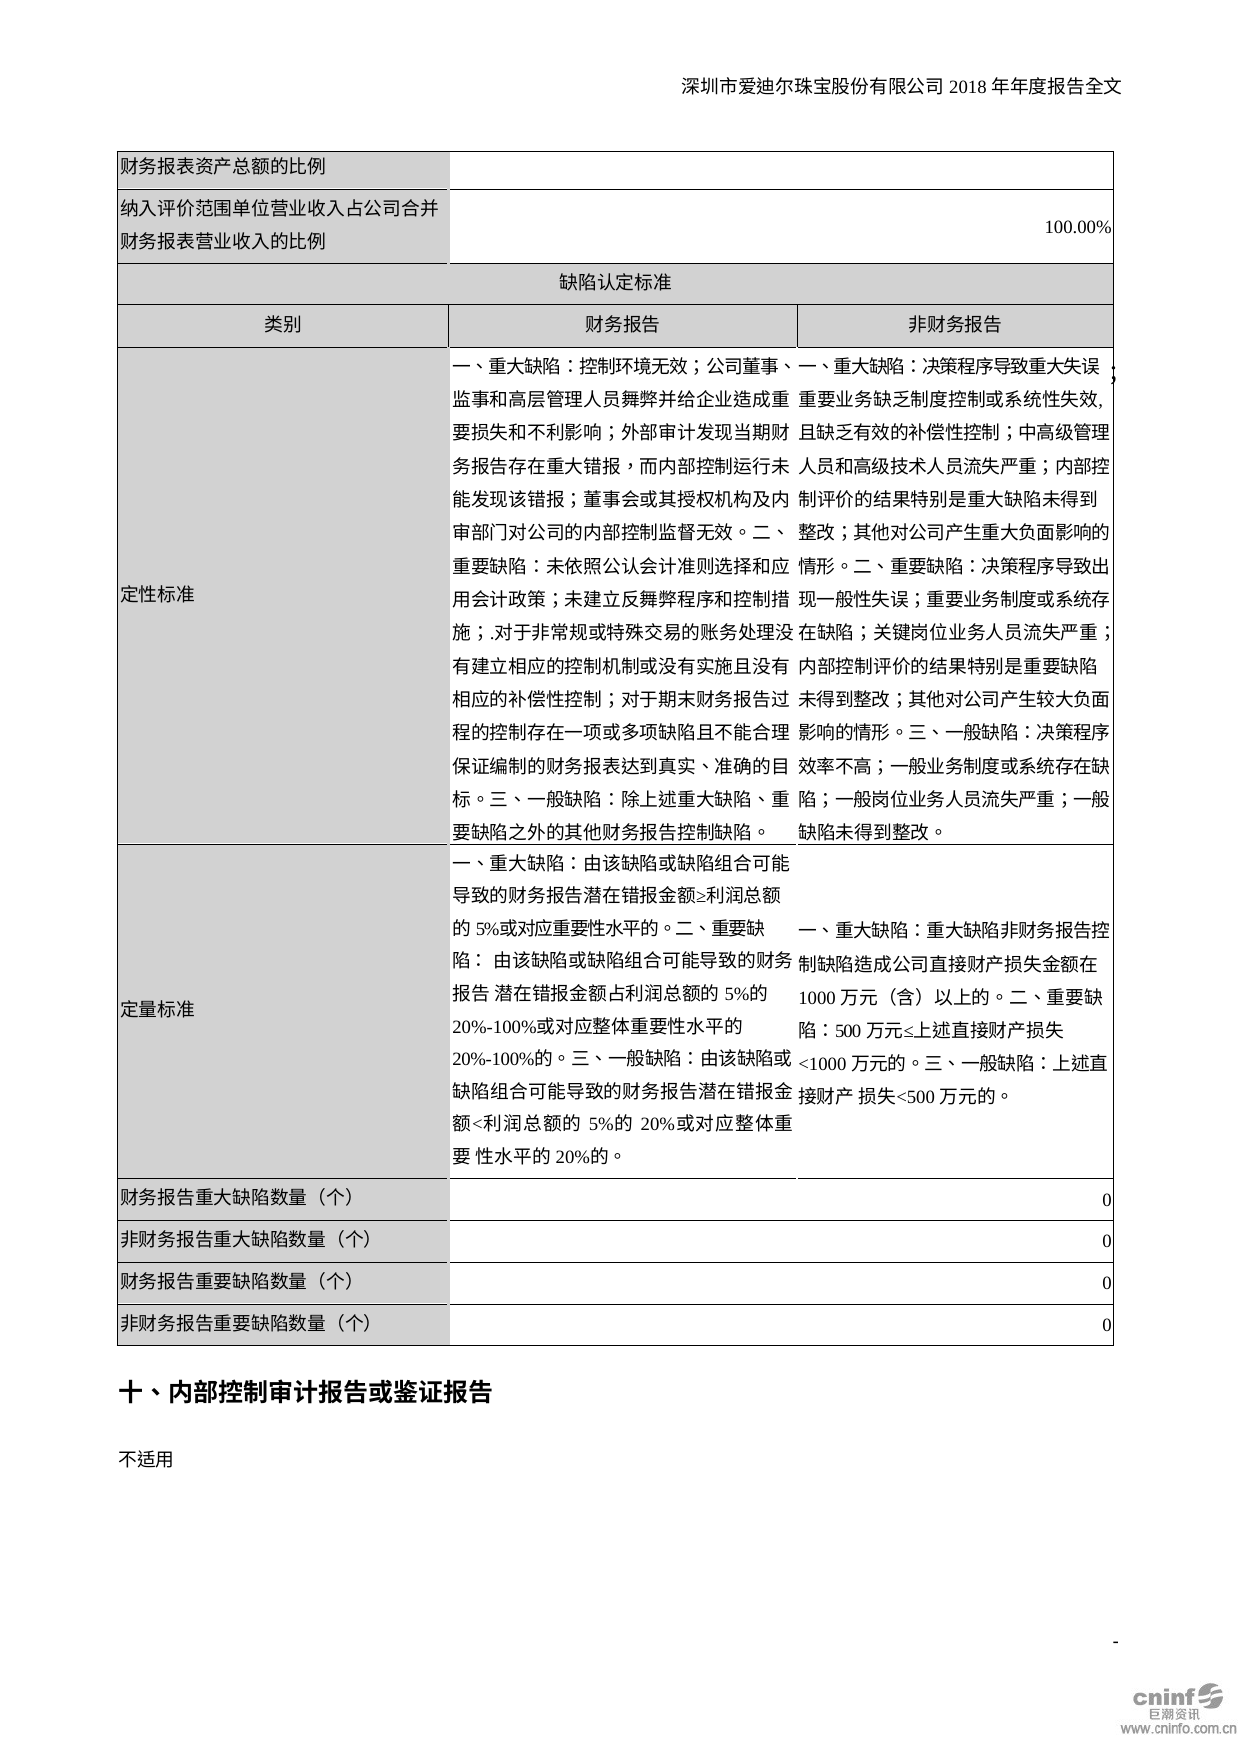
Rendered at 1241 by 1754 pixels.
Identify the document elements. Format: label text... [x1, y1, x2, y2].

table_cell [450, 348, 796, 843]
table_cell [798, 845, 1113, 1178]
subtitle 十、内部控制审计报告或鉴证报告 [118, 1375, 1240, 1409]
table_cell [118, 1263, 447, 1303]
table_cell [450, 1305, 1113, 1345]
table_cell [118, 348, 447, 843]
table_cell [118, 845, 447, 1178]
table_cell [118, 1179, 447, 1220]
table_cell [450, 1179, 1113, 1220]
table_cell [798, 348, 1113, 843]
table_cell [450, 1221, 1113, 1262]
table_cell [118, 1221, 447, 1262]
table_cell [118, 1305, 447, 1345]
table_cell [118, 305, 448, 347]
picture [1115, 1680, 1240, 1737]
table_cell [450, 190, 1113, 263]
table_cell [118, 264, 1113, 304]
text 不适用 [118, 1447, 1240, 1472]
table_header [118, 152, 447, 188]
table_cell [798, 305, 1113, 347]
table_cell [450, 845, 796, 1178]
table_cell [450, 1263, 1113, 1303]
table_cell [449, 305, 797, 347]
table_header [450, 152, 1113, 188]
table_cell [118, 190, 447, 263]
